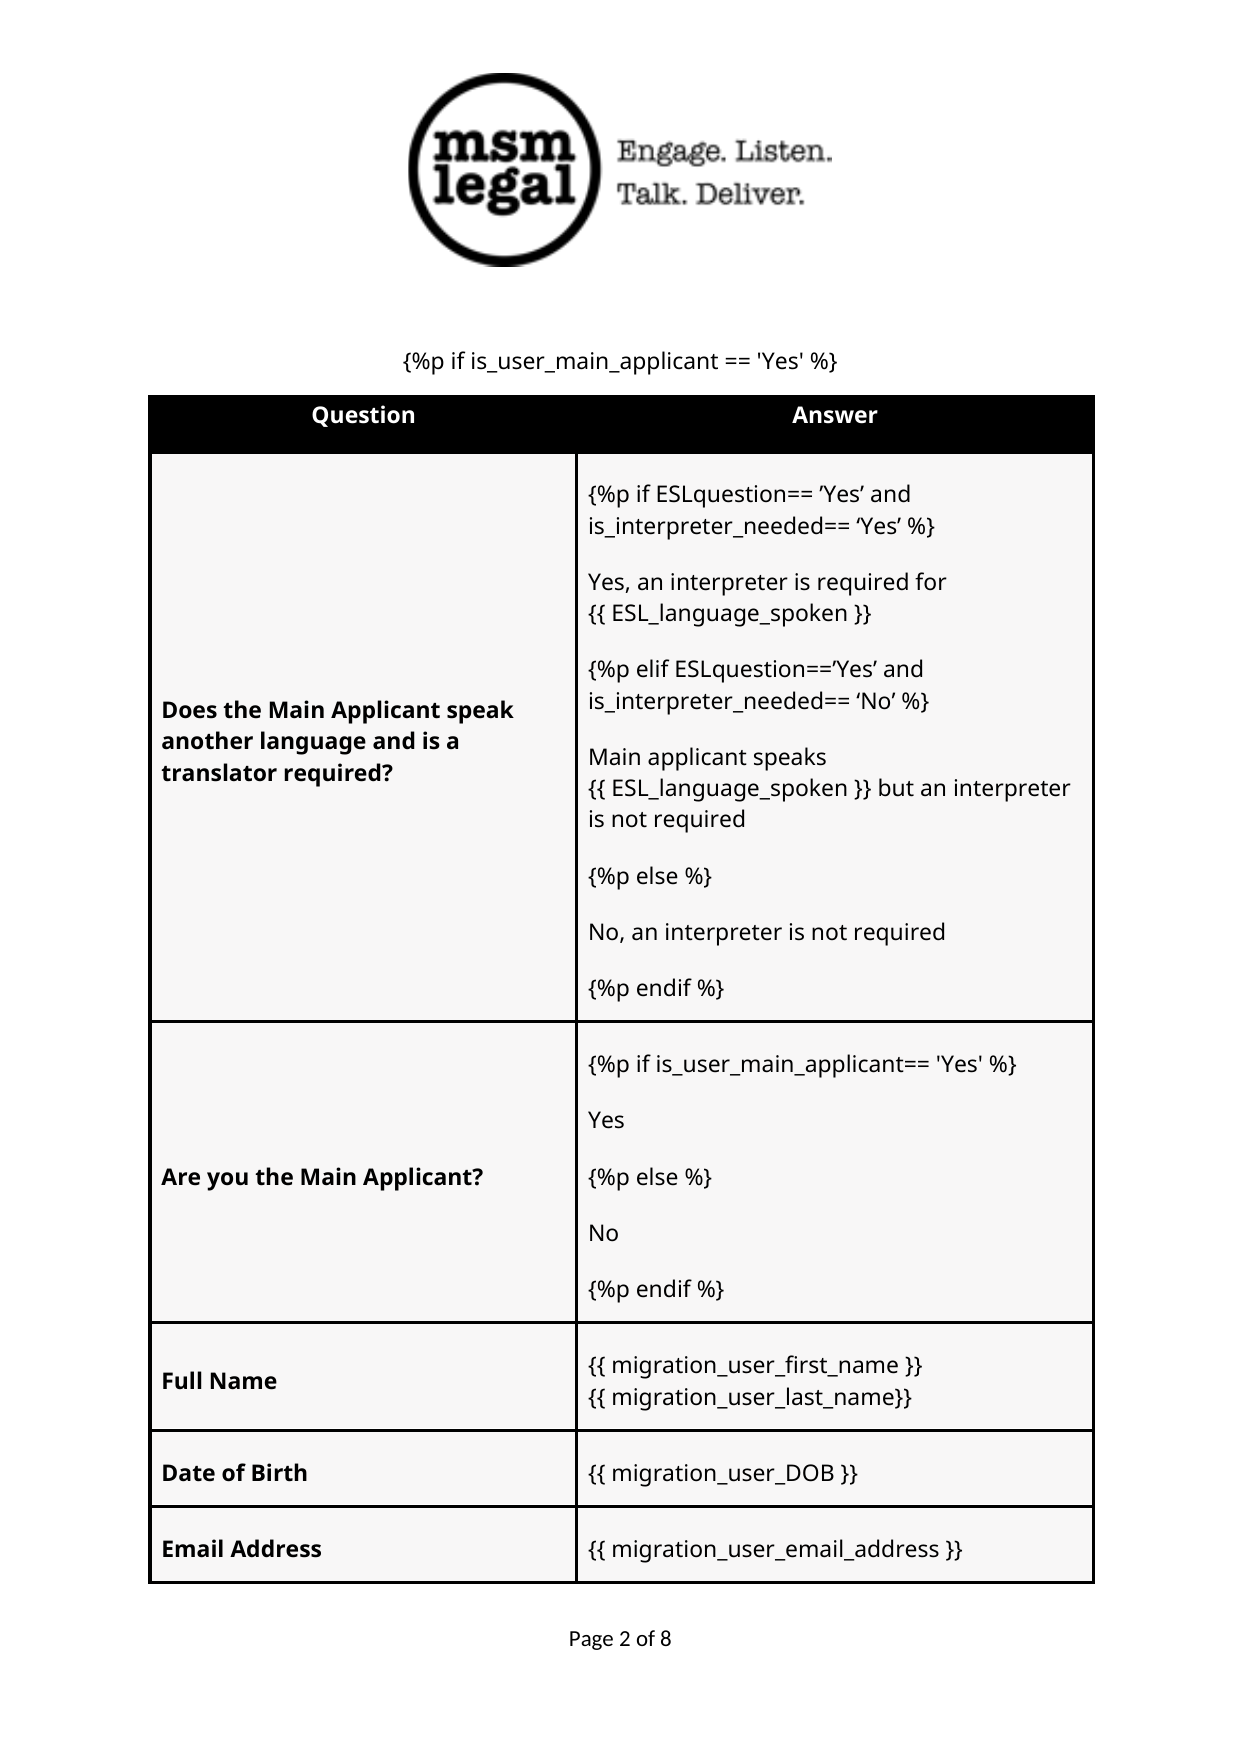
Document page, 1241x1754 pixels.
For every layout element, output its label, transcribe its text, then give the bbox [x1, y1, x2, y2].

table_cell Are you the Main Applicant? [152, 1023, 575, 1321]
table_cell {{ migration_user_DOB }} [578, 1432, 1092, 1504]
table_cell Date of Birth [152, 1432, 575, 1504]
table_cell Full Name [152, 1324, 575, 1428]
text {%p if is_user_main_applicant == 'Yes' %} [150, 345, 1090, 376]
table_cell {{ migration_user_first_name }} {{ migration_user_last_name}} [578, 1324, 1092, 1428]
table_cell {{ migration_user_email_address }} [578, 1508, 1092, 1581]
picture [408, 73, 832, 267]
table_cell Email Address [152, 1508, 575, 1581]
table_cell {%p if ESLquestion== ’Yes’ and is_interpreter_needed== ‘Yes’ %} Yes, an interpreter is required for {{ ESL_language_spoken }} {%p elif ESLquestion==’Yes’ and is_interpreter_needed== ‘No’ %} Main applicant speaks {{ ESL_language_spoken }} but an interpreter is not required {%p else %} No, an interpreter is not required {%p endif %} [578, 454, 1092, 1020]
table_cell Does the Main Applicant speak another language and is a translator required? [152, 454, 575, 1020]
table_header Question [152, 399, 575, 448]
table_header Answer [578, 399, 1092, 448]
table_cell {%p if is_user_main_applicant== 'Yes' %} Yes {%p else %} No {%p endif %} [578, 1023, 1092, 1321]
